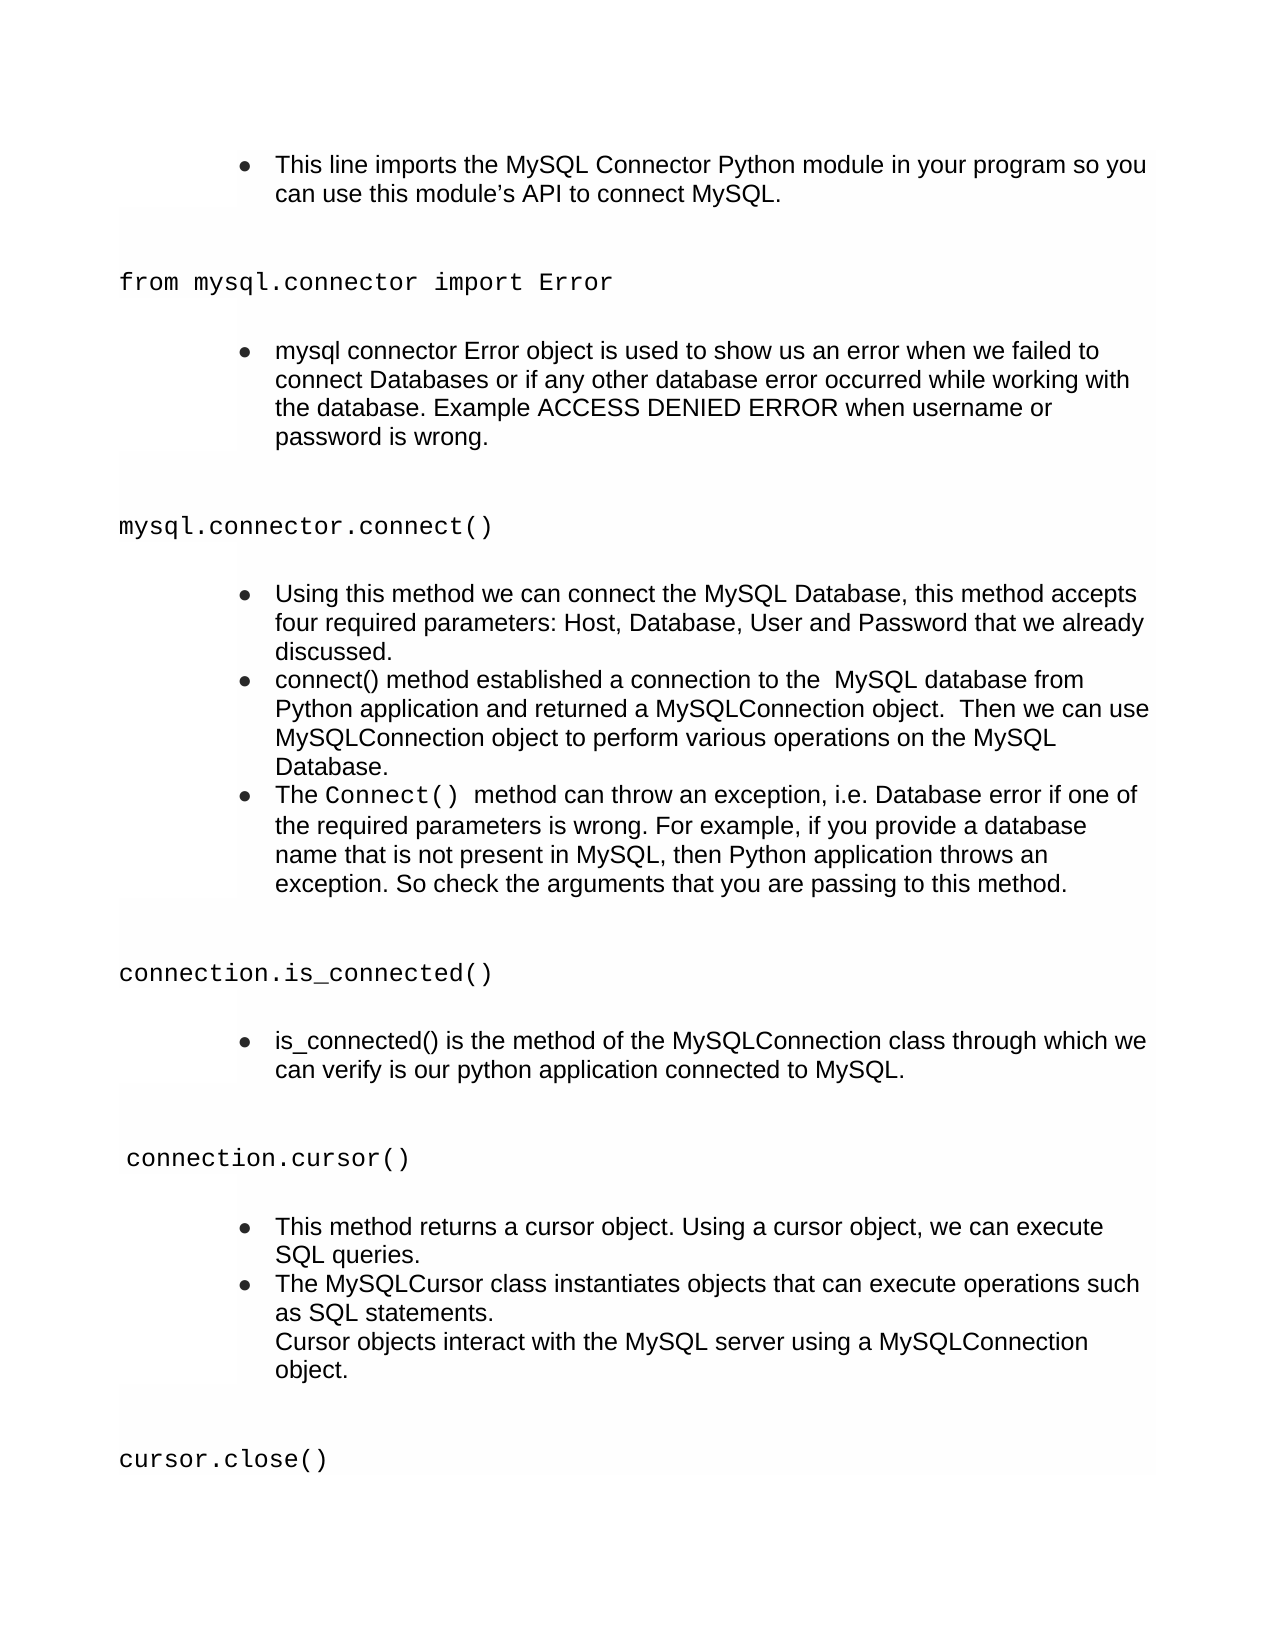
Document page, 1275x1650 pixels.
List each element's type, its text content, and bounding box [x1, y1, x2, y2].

text mysql.connector.connect() [119, 513, 1156, 542]
list Using this method we can connect the MySQL Database, this method accepts four required parameters: Host, Database, User and Password that we already discussed. [237, 579, 1156, 665]
text cursor.close() [119, 1447, 1156, 1475]
list mysql connector Error object is used to show us an error when we failed to connect Databases or if any other database error occurred while working with the database. Example ACCESS DENIED ERROR when username or password is wrong. [237, 336, 1156, 451]
text connection.cursor() [119, 1146, 1156, 1174]
list is_connected() is the method of the MySQLConnection class through which we can verify is our python application connected to MySQL. [237, 1026, 1156, 1083]
text from mysql.connector import Error [119, 270, 1156, 298]
text connection.is_connected() [119, 960, 1156, 988]
list This line imports the MySQL Connector Python module in your program so you can use this module’s API to connect MySQL. [237, 150, 1156, 207]
list connect() method established a connection to the MySQL database from Python application and returned a MySQLConnection object. Then we can use MySQLConnection object to perform various operations on the MySQL Database. [237, 665, 1156, 780]
list The Connect() method can throw an exception, i.e. Database error if one of the required parameters is wrong. For example, if you provide a database name that is not present in MySQL, then Python application throws an exception. So check the arguments that you are passing to this method. [237, 780, 1156, 898]
list This method returns a cursor object. Using a cursor object, we can execute SQL queries. [237, 1212, 1156, 1269]
list The MySQLCursor class instantiates objects that can execute operations such as SQL statements. Cursor objects interact with the MySQL server using a MySQLConnection object. [237, 1269, 1156, 1384]
